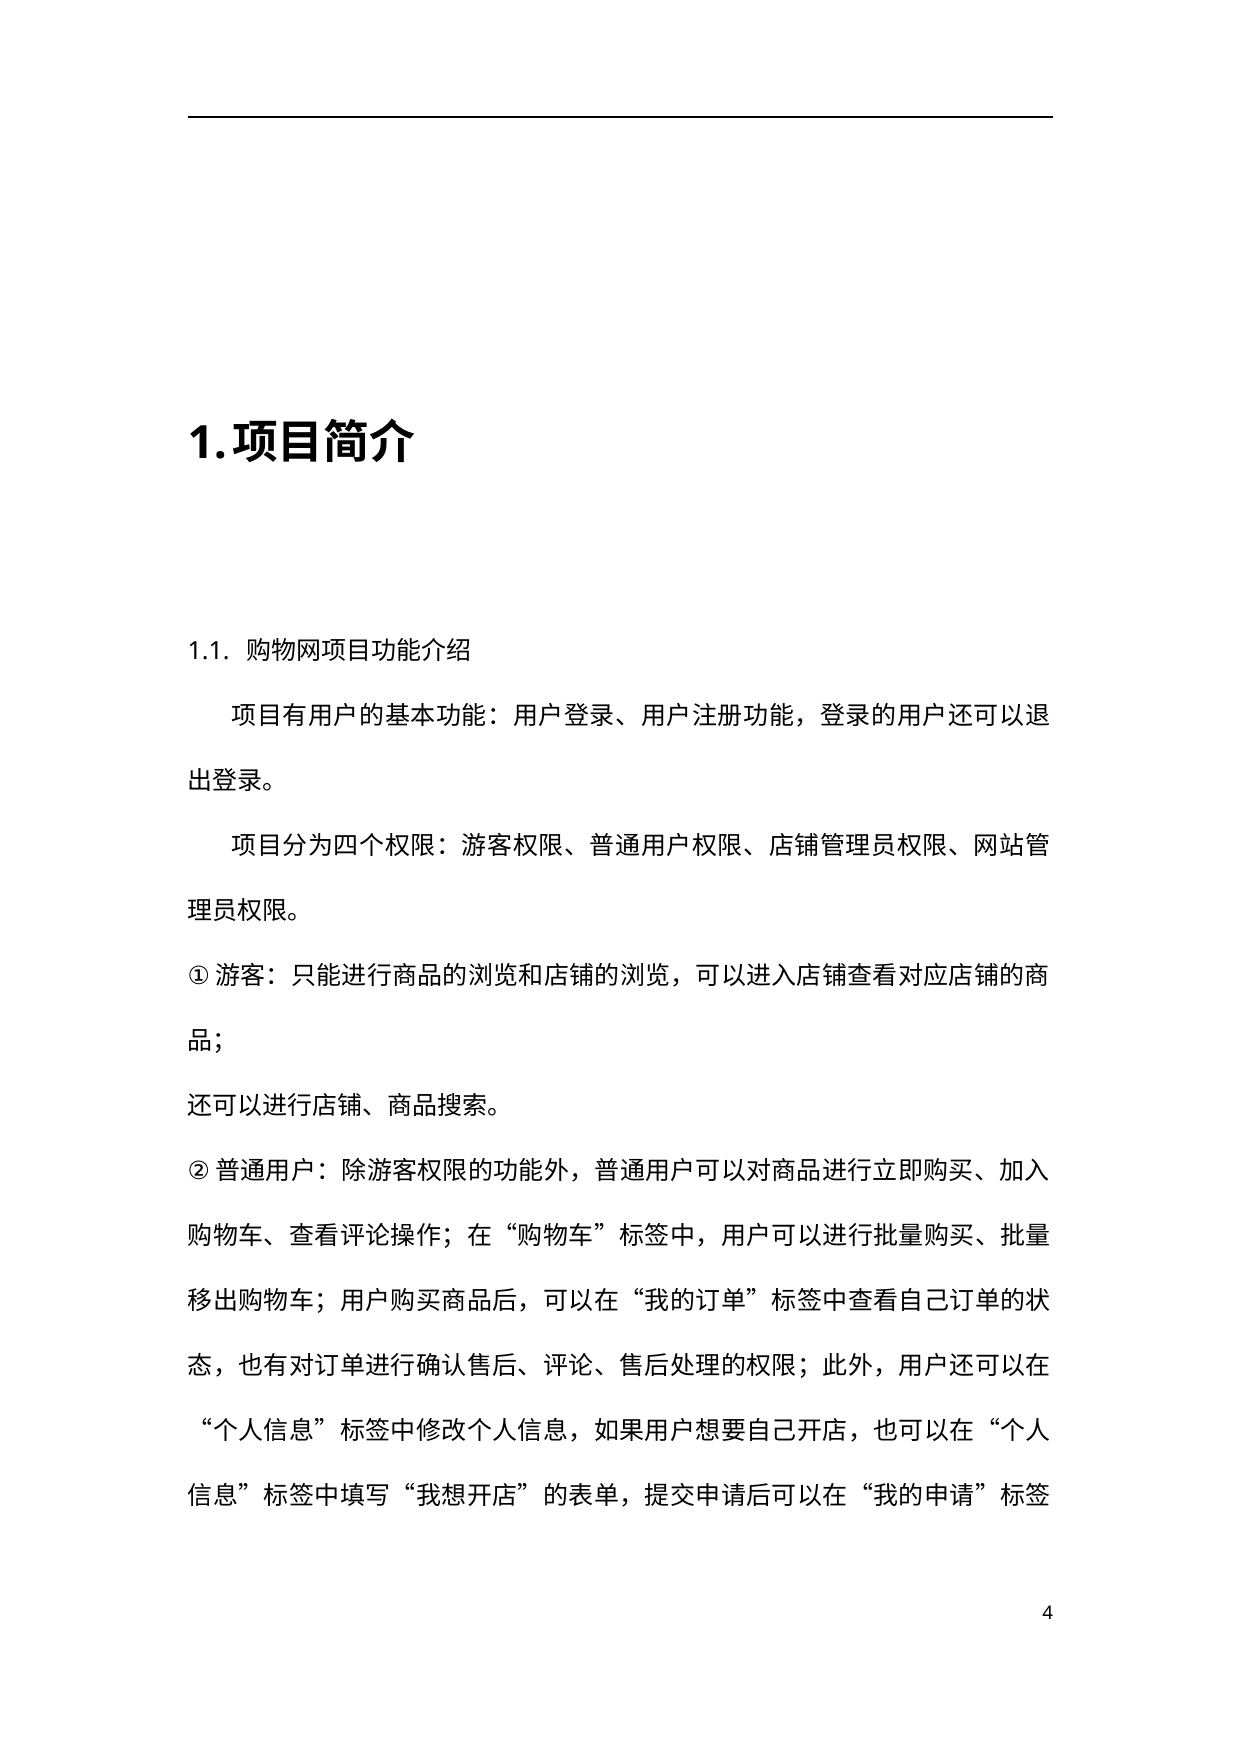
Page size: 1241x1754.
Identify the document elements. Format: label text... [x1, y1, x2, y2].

list 项目分为四个权限：游客权限、普通用户权限、店铺管理员权限、网站管理员权限。 [187, 811, 1053, 941]
subtitle 项目简介 [187, 390, 1053, 488]
list ①游客：只能进行商品的浏览和店铺的浏览，可以进入店铺查看对应店铺的商品； [187, 941, 1053, 1071]
list 购物网项目功能介绍 [187, 616, 1053, 681]
list 还可以进行店铺、商品搜索。 [187, 1071, 1053, 1136]
list 项目有用户的基本功能：用户登录、用户注册功能，登录的用户还可以退出登录。 [187, 681, 1053, 811]
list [187, 1136, 1053, 1526]
